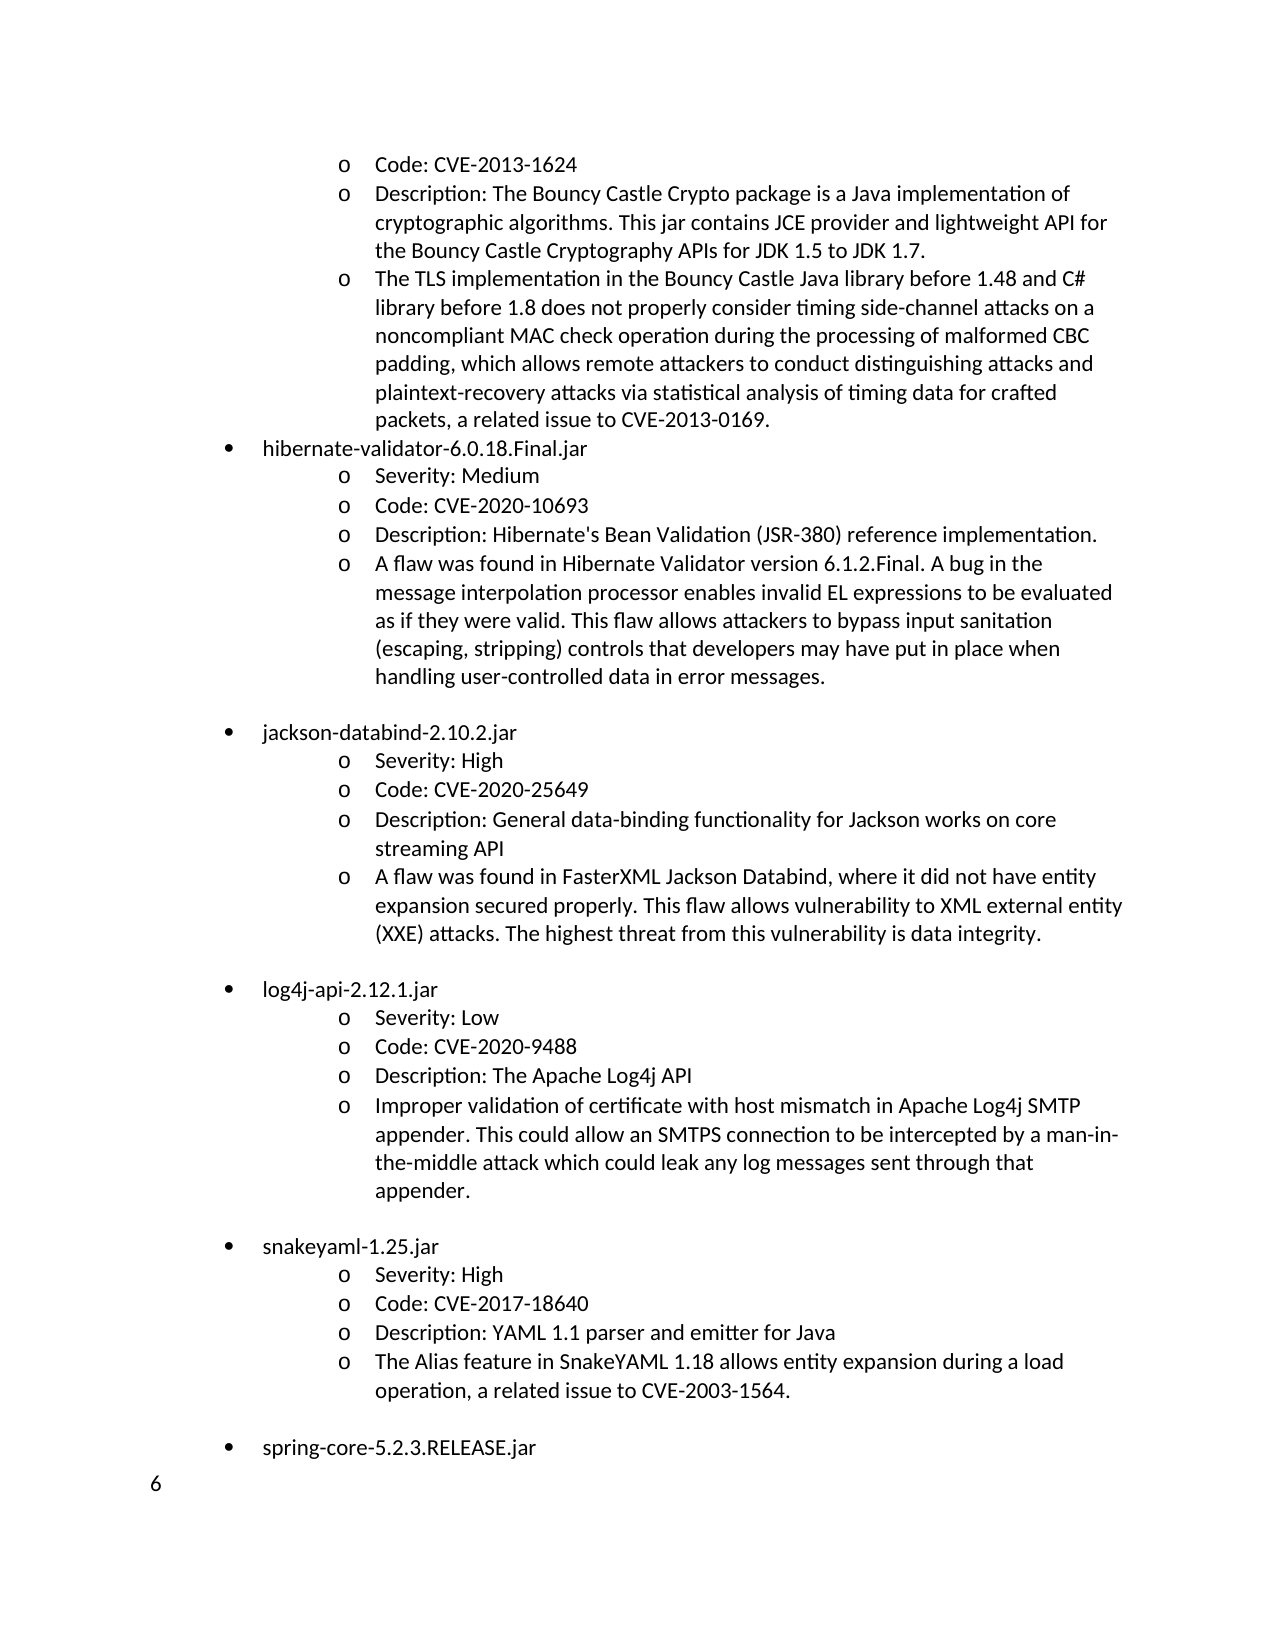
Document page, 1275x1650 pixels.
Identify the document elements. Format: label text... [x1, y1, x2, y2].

list log4j-api-2.12.1.jar [225, 975, 1125, 1003]
list A flaw was found in Hibernate Validator version 6.1.2.Final. A bug in the message interpolation processor enables invalid EL expressions to be evaluated as if they were valid. This flaw allows attackers to bypass input sanitation (escaping, stripping) controls that developers may have put in place when handling user-controlled data in error messages. [337, 549, 1125, 690]
list Code: CVE-2020-9488 [337, 1032, 1125, 1062]
list The Alias feature in SnakeYAML 1.18 allows entity expansion during a load operation, a related issue to CVE-2003-1564. [337, 1347, 1125, 1405]
list Description: General data-binding functionality for Jackson works on core streaming API [337, 805, 1125, 862]
list Improper validation of certificate with host mismatch in Apache Log4j SMTP appender. This could allow an SMTPS connection to be intercepted by a man-in-the-middle attack which could leak any log messages sent through that appender. [337, 1091, 1125, 1204]
list Severity: Low [337, 1003, 1125, 1032]
list spring-core-5.2.3.RELEASE.jar [225, 1433, 1125, 1461]
list hibernate-validator-6.0.18.Final.jar [225, 434, 1125, 462]
list The TLS implementation in the Bouncy Castle Java library before 1.48 and C# library before 1.8 does not properly consider timing side-channel attacks on a noncompliant MAC check operation during the processing of malformed CBC padding, which allows remote attackers to conduct distinguishing attacks and plaintext-recovery attacks via statistical analysis of timing data for crafted packets, a related issue to CVE-2013-0169. [337, 264, 1125, 434]
list Description: The Bouncy Castle Crypto package is a Java implementation of cryptographic algorithms. This jar contains JCE provider and lightweight API for the Bouncy Castle Cryptography APIs for JDK 1.5 to JDK 1.7. [337, 179, 1125, 264]
list Code: CVE-2017-18640 [337, 1289, 1125, 1318]
list Description: YAML 1.1 parser and emitter for Java [337, 1318, 1125, 1347]
list Code: CVE-2020-25649 [337, 776, 1125, 805]
list snakeyaml-1.25.jar [225, 1232, 1125, 1260]
list Severity: Medium [337, 462, 1125, 491]
list Severity: High [337, 746, 1125, 776]
list Code: CVE-2020-10693 [337, 491, 1125, 520]
list Description: The Apache Log4j API [337, 1062, 1125, 1091]
list Description: Hibernate's Bean Validation (JSR-380) reference implementation. [337, 520, 1125, 549]
list A flaw was found in FasterXML Jackson Databind, where it did not have entity expansion secured properly. This flaw allows vulnerability to XML external entity (XXE) attacks. The highest threat from this vulnerability is data integrity. [337, 862, 1125, 947]
list Severity: High [337, 1260, 1125, 1289]
list jackson-databind-2.10.2.jar [225, 718, 1125, 746]
list Code: CVE-2013-1624 [337, 150, 1125, 179]
